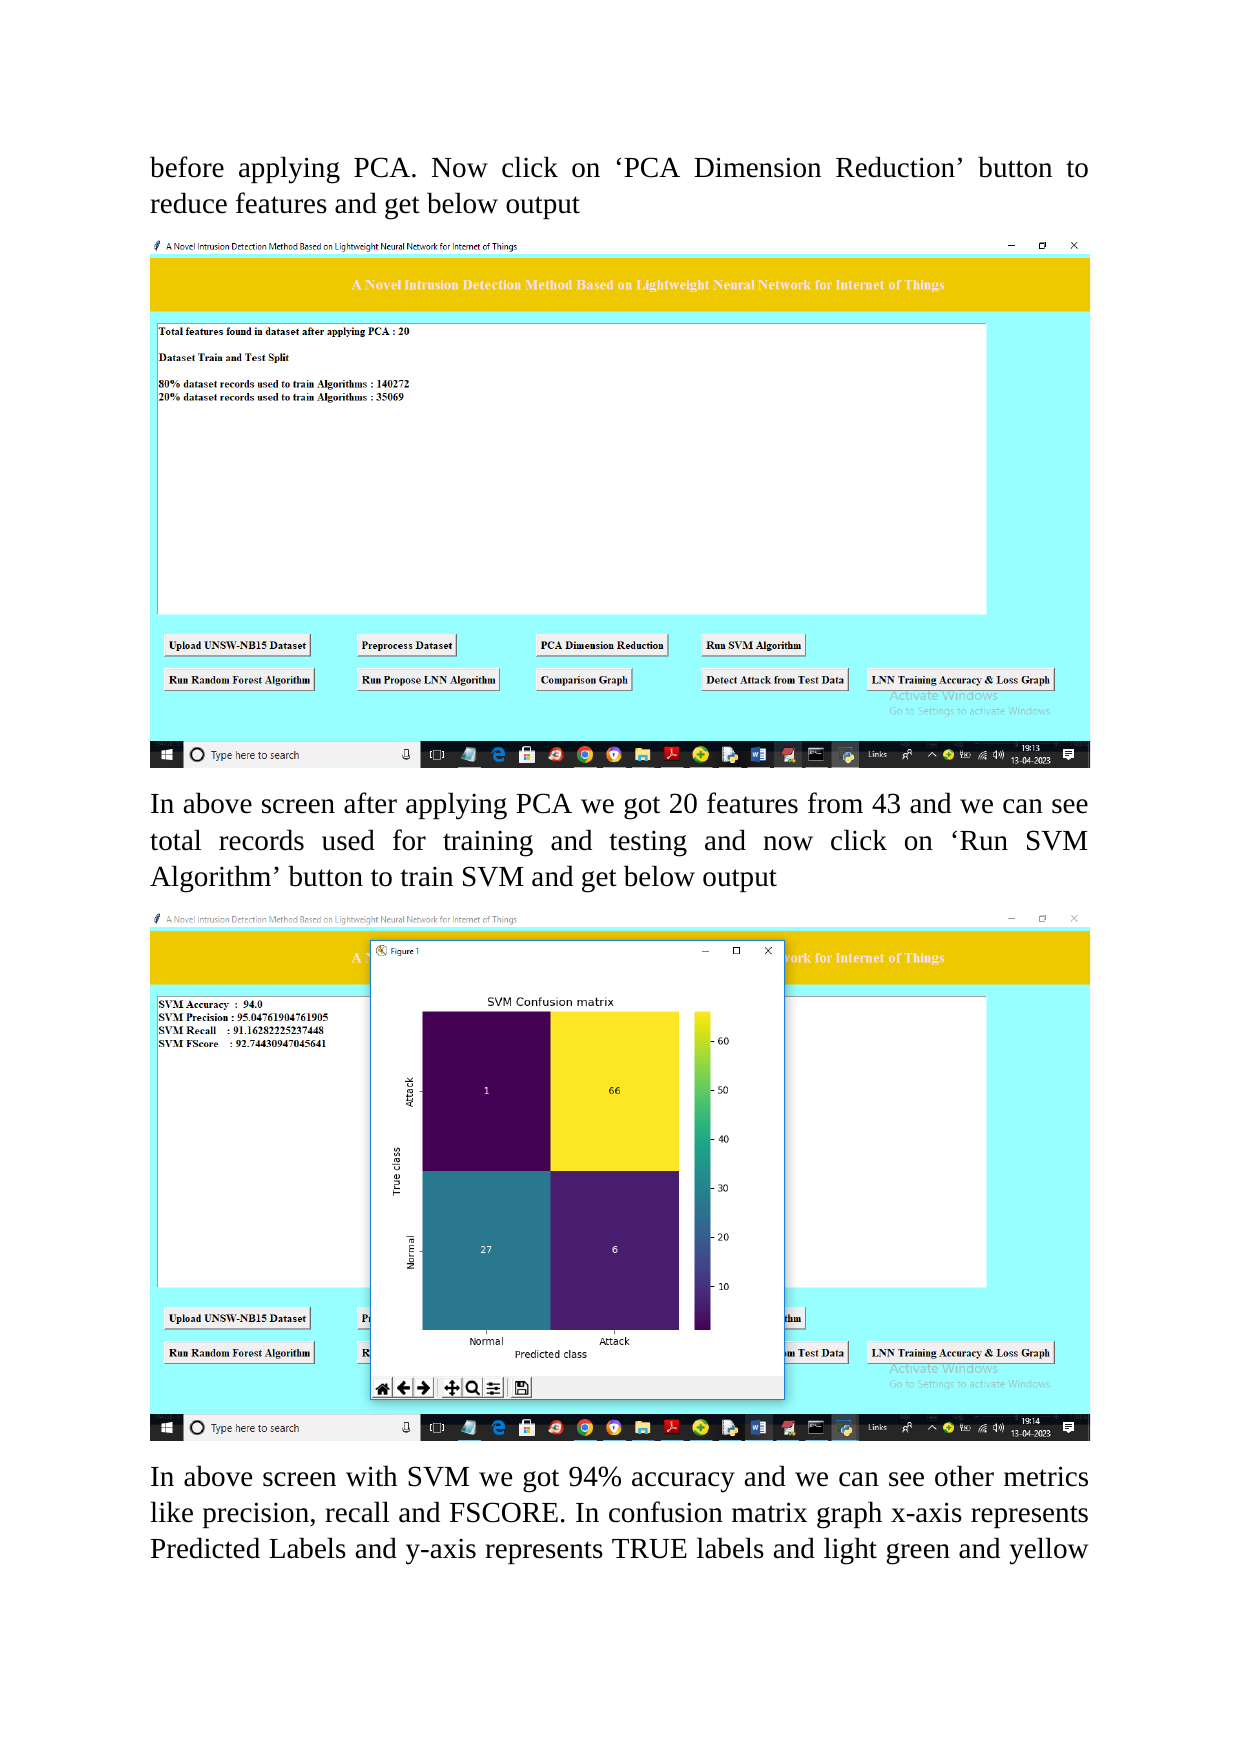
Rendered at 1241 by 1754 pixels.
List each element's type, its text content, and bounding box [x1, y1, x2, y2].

picture [150, 238, 1091, 768]
text In above screen after applying PCA we got 20 features from 43 and we can see total records used for training and testing and now click on ‘Run SVM Algorithm’ button to train SVM and get below output [150, 786, 1090, 892]
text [150, 1459, 1090, 1565]
picture [150, 911, 1091, 1441]
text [150, 150, 1090, 220]
